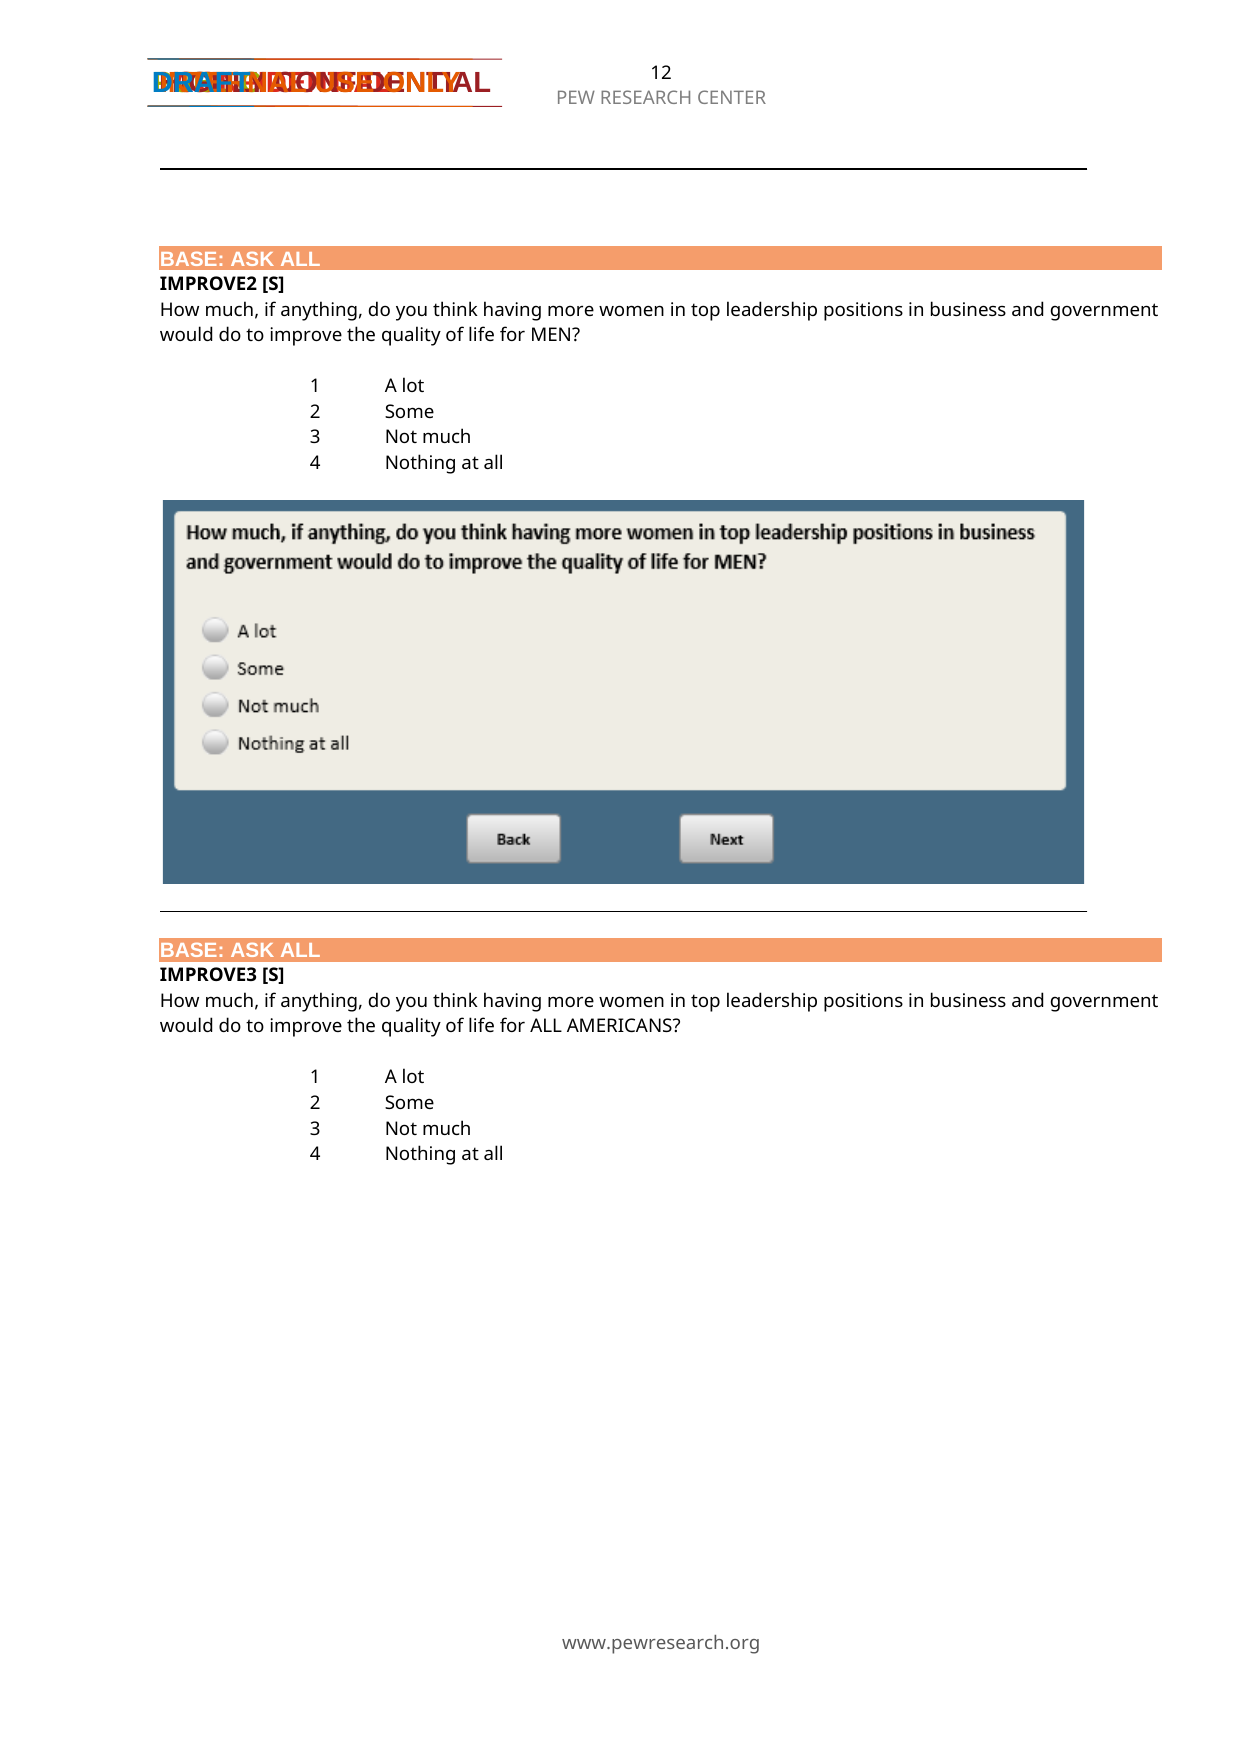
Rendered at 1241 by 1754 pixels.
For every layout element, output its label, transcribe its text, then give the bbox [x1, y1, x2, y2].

text IMPROVE2 [S] [159, 270, 1162, 296]
text How much, if anything, do you think having more women in top leadership positions in business and government would do to improve the quality of life for all Americans? [159, 987, 1162, 1038]
text 3 Not much [309, 1115, 1162, 1140]
text 4 Nothing at all [309, 449, 1162, 474]
text BASE: ASK ALL [159, 938, 1162, 962]
text 3 Not much [309, 423, 1162, 449]
text BASE: ASK ALL [159, 246, 1162, 270]
text 2 Some [309, 1089, 1162, 1115]
text How much, if anything, do you think having more women in top leadership positions in business and government would do to improve the quality of life for men? [159, 296, 1162, 347]
text 2 Some [309, 398, 1162, 423]
picture [162, 500, 1085, 884]
text 1 A lot [309, 372, 1162, 398]
text IMPROVE3 [S] [159, 962, 1162, 987]
text 4 Nothing at all [309, 1140, 1162, 1166]
text 1 A lot [309, 1064, 1162, 1089]
